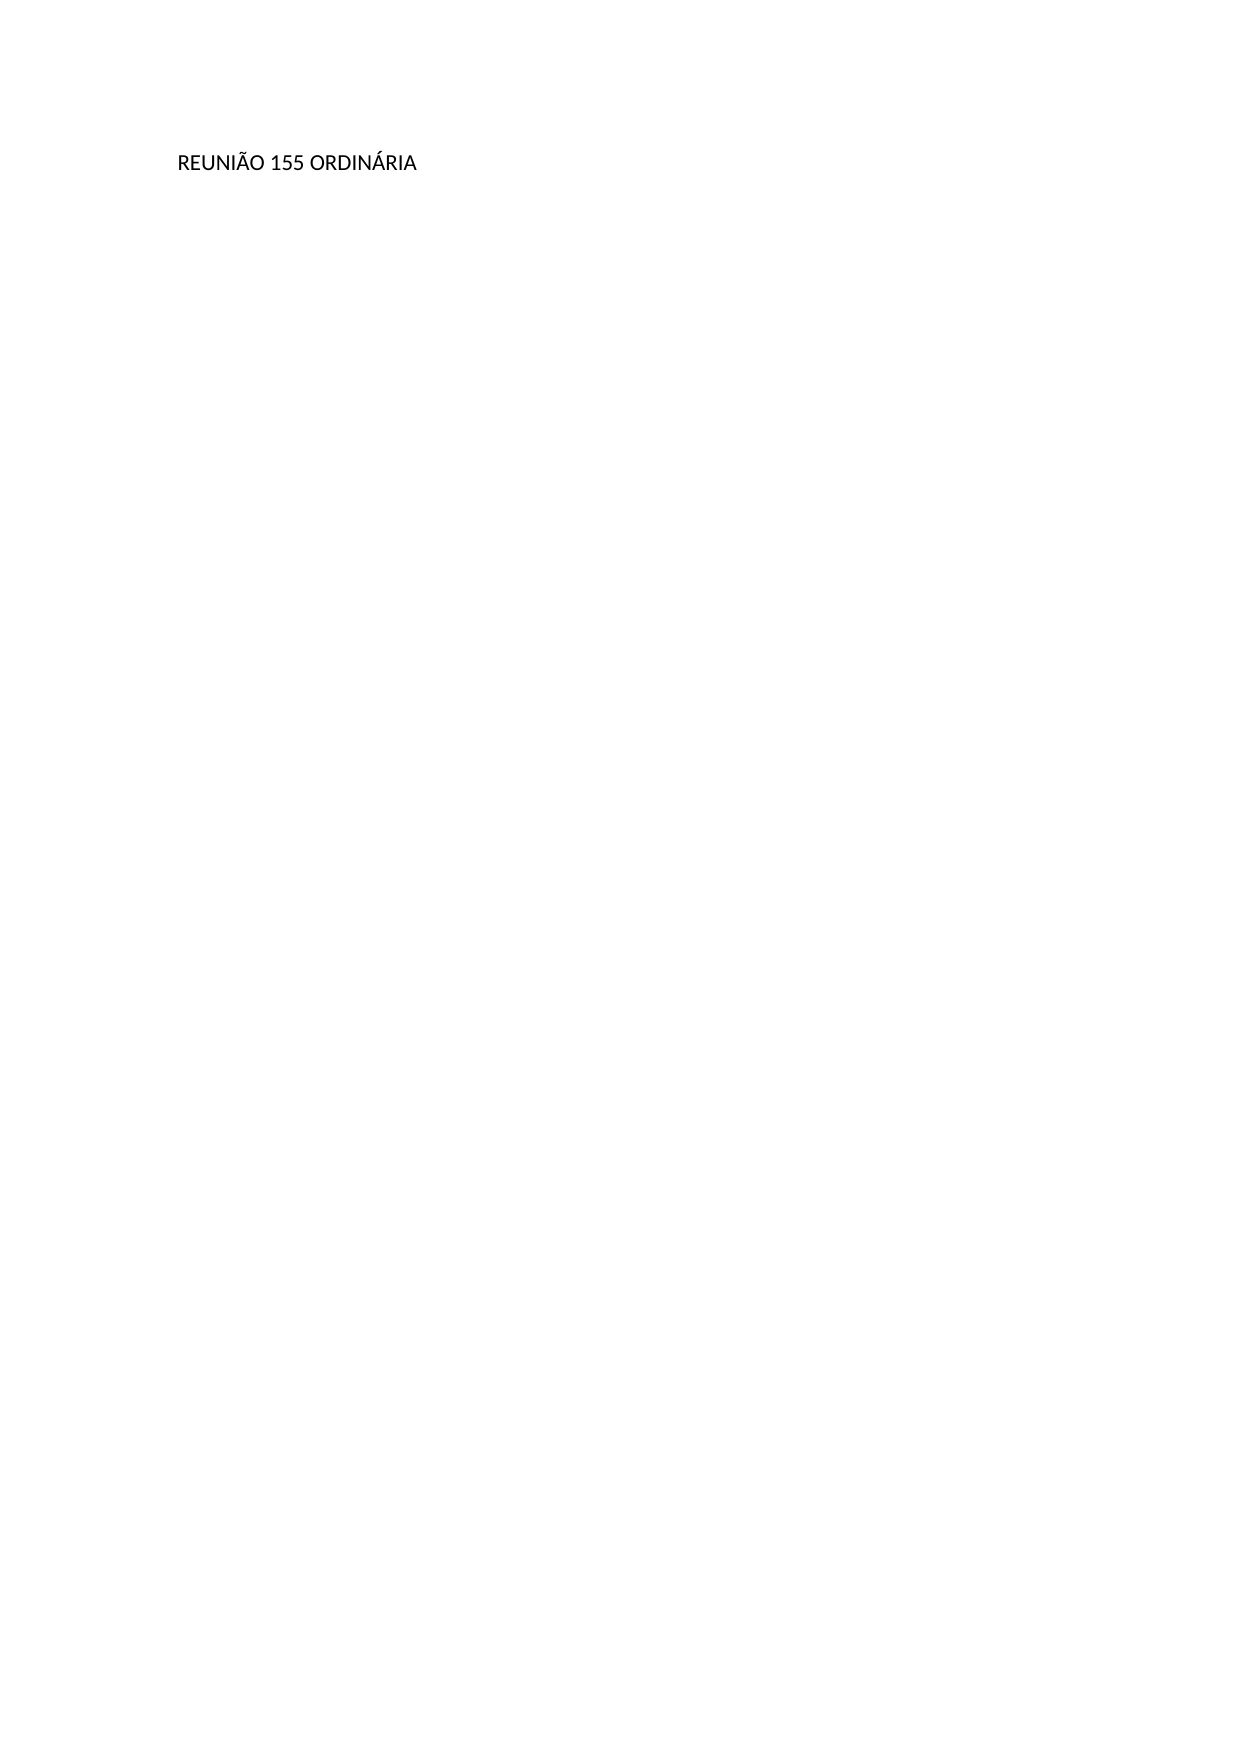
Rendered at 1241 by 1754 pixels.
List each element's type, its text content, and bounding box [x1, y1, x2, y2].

text REUNIÃO 155 ORDINÁRIA [177, 148, 1063, 176]
